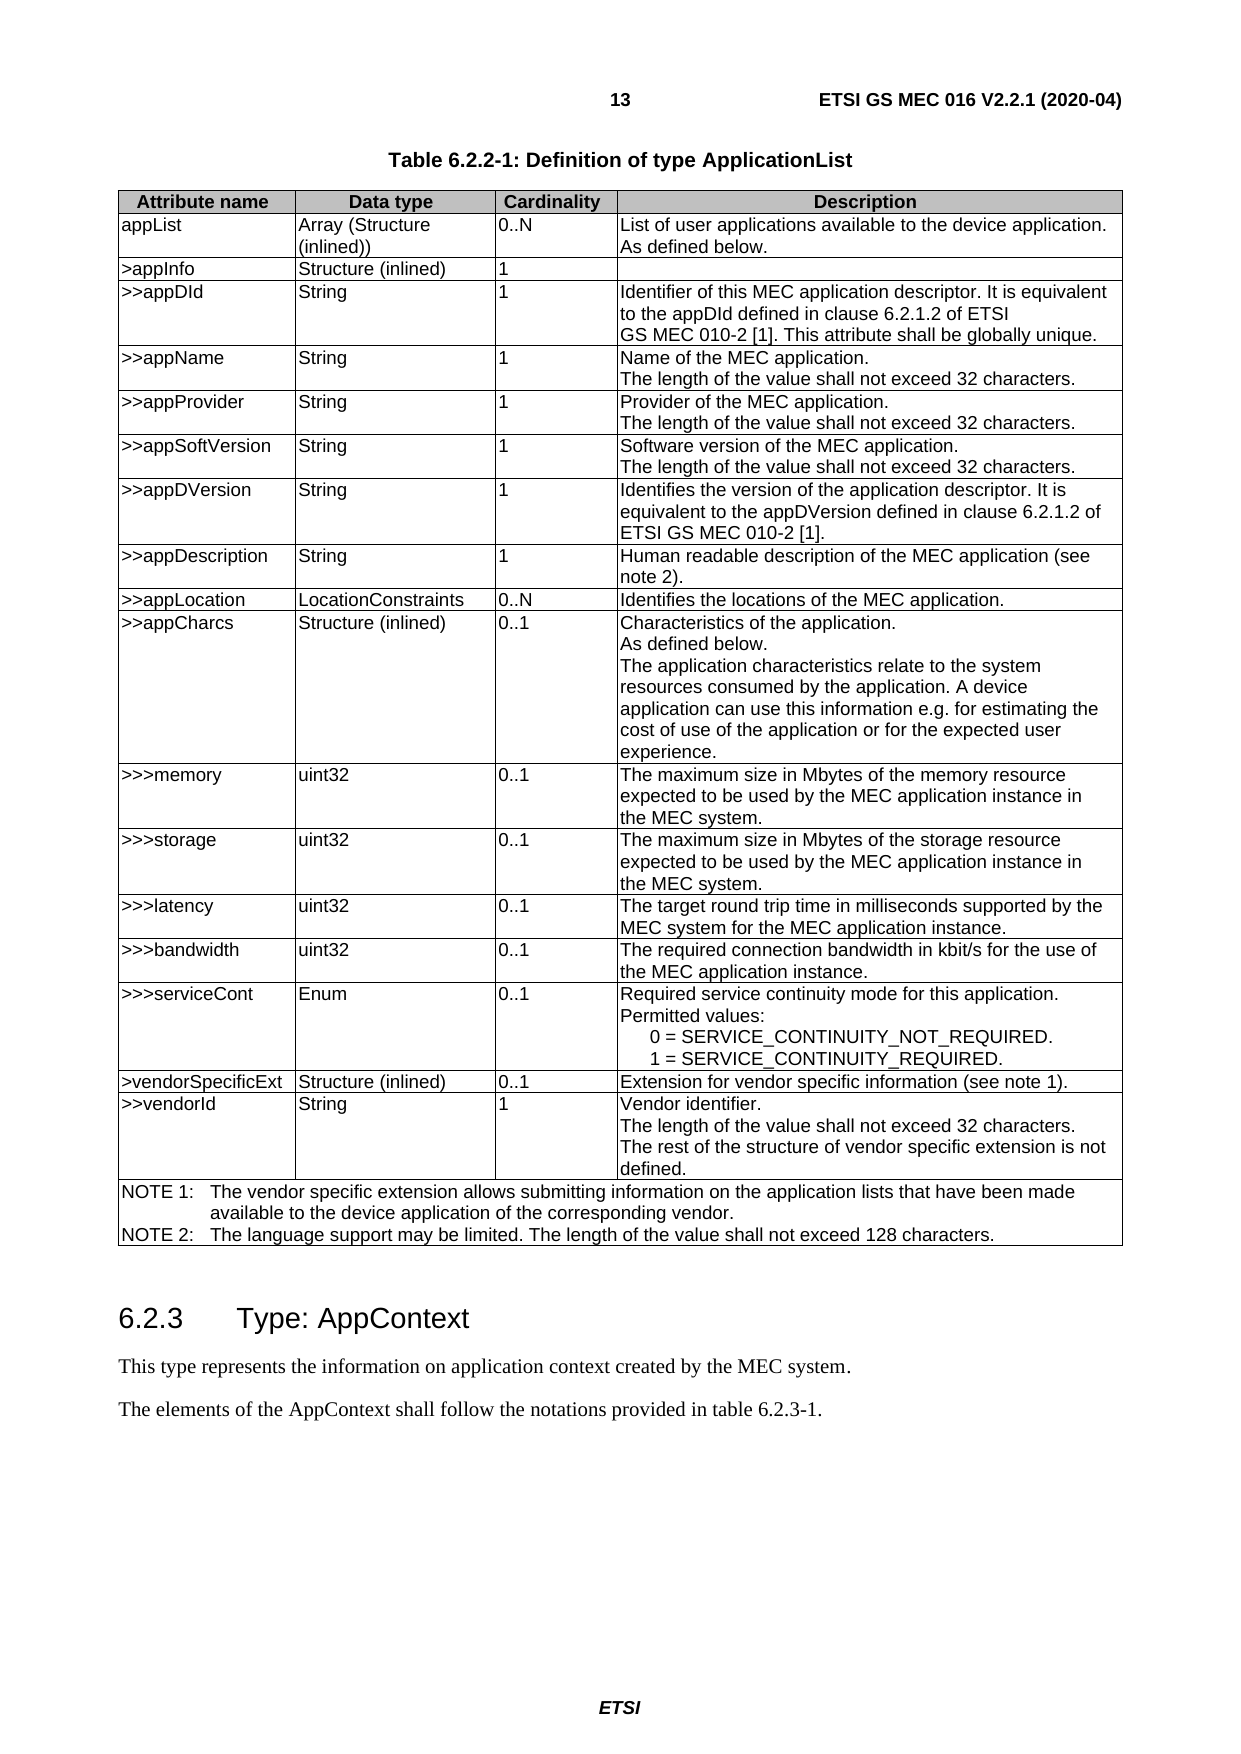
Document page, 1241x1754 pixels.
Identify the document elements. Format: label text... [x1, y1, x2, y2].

table_header Cardinality [496, 191, 617, 213]
table_cell >>appDescription [119, 545, 295, 588]
table_cell Identifier of this MEC application descriptor. It is equivalent to the appDId defined in clause 6.2.1.2 of ETSI GS MEC 010-2 [1]. This attribute shall be globally unique. [618, 281, 1122, 345]
table_cell 1 [496, 479, 617, 544]
table_cell 1 [496, 545, 617, 588]
table_header Attribute name [119, 191, 295, 213]
table_cell NOTE 1: The vendor specific extension allows submitting information on the application lists that have been made available to the device application of the corresponding vendor. NOTE 2: The language support may be limited. The length of the value shall not exceed 128 characters. [119, 1180, 1122, 1245]
table_cell Enum [296, 983, 495, 1069]
table_cell 0..1 [496, 611, 617, 762]
table_cell 0..1 [496, 829, 617, 894]
table_cell String [296, 346, 495, 389]
table_cell uint32 [296, 764, 495, 828]
table_cell >>appSoftVersion [119, 435, 295, 478]
table_cell 1 [496, 391, 617, 434]
table_cell Name of the MEC application. The length of the value shall not exceed 32 characters. [618, 346, 1122, 389]
table_cell 1 [496, 1093, 617, 1179]
table_cell LocationConstraints [296, 589, 495, 610]
table_cell 0..N [496, 589, 617, 610]
table_cell Identifies the version of the application descriptor. It is equivalent to the appDVersion defined in clause 6.2.1.2 of ETSI GS MEC 010-2 [1]. [618, 479, 1122, 544]
table_cell Provider of the MEC application. The length of the value shall not exceed 32 characters. [618, 391, 1122, 434]
table_cell 1 [496, 346, 617, 389]
table_cell >>appDVersion [119, 479, 295, 544]
table_cell 0..1 [496, 1071, 617, 1092]
table_cell String [296, 479, 495, 544]
table_cell Structure (inlined) [296, 258, 495, 280]
table_cell >>>serviceCont [119, 983, 295, 1069]
table_header Data type [296, 191, 495, 213]
subtitle 6.2.3 Type: AppContext [118, 1301, 1122, 1335]
table_cell 1 [496, 258, 617, 280]
table_cell Vendor identifier. The length of the value shall not exceed 32 characters. The rest of the structure of vendor specific extension is not defined. [618, 1093, 1122, 1179]
table_cell >vendorSpecificExt [119, 1071, 295, 1092]
table_cell The maximum size in Mbytes of the storage resource expected to be used by the MEC application instance in the MEC system. [618, 829, 1122, 894]
table_cell 0..N [496, 214, 617, 257]
table_cell 1 [496, 281, 617, 345]
table_cell uint32 [296, 939, 495, 982]
table_cell >>appLocation [119, 589, 295, 610]
table_cell appList [119, 214, 295, 257]
text The elements of the AppContext shall follow the notations provided in table 6.2.3-1. [118, 1397, 1122, 1421]
table_cell 0..1 [496, 939, 617, 982]
table_cell String [296, 545, 495, 588]
table_cell >appInfo [119, 258, 295, 280]
table_cell Characteristics of the application. As defined below. The application characteristics relate to the system resources consumed by the application. A device application can use this information e.g. for estimating the cost of use of the application or for the expected user experience. [618, 611, 1122, 762]
table_cell uint32 [296, 895, 495, 938]
table_cell List of user applications available to the device application. As defined below. [618, 214, 1122, 257]
table_cell Identifies the locations of the MEC application. [618, 589, 1122, 610]
table_cell String [296, 281, 495, 345]
table_cell >>>memory [119, 764, 295, 828]
table_cell Structure (inlined) [296, 611, 495, 762]
table_cell >>vendorId [119, 1093, 295, 1179]
table_cell >>appProvider [119, 391, 295, 434]
table_cell >>appName [119, 346, 295, 389]
table_cell 0..1 [496, 895, 617, 938]
text This type represents the information on application context created by the MEC system. [118, 1354, 1122, 1378]
table_cell >>appCharcs [119, 611, 295, 762]
table_cell The target round trip time in milliseconds supported by the MEC system for the MEC application instance. [618, 895, 1122, 938]
table_cell The maximum size in Mbytes of the memory resource expected to be used by the MEC application instance in the MEC system. [618, 764, 1122, 828]
table_cell Extension for vendor specific information (see note 1). [618, 1071, 1122, 1092]
table_cell [618, 258, 1122, 280]
table_cell >>>bandwidth [119, 939, 295, 982]
table_cell Array (Structure (inlined)) [296, 214, 495, 257]
table_cell >>>storage [119, 829, 295, 894]
table_cell 0..1 [496, 983, 617, 1069]
table_cell >>appDId [119, 281, 295, 345]
table_cell Structure (inlined) [296, 1071, 495, 1092]
table_cell Human readable description of the MEC application (see note 2). [618, 545, 1122, 588]
table_cell String [296, 391, 495, 434]
table_cell Software version of the MEC application. The length of the value shall not exceed 32 characters. [618, 435, 1122, 478]
table_cell 0..1 [496, 764, 617, 828]
table_cell >>>latency [119, 895, 295, 938]
table_cell String [296, 435, 495, 478]
table_cell String [296, 1093, 495, 1179]
table_header Description [618, 191, 1122, 213]
text Table 6.2.2-1: Definition of type ApplicationList [118, 148, 1122, 172]
table_cell The required connection bandwidth in kbit/s for the use of the MEC application instance. [618, 939, 1122, 982]
table_cell Required service continuity mode for this application. Permitted values: 0 = SERVICE_CONTINUITY_NOT_REQUIRED. 1 = SERVICE_CONTINUITY_REQUIRED. [618, 983, 1122, 1069]
table_cell uint32 [296, 829, 495, 894]
table_cell 1 [496, 435, 617, 478]
